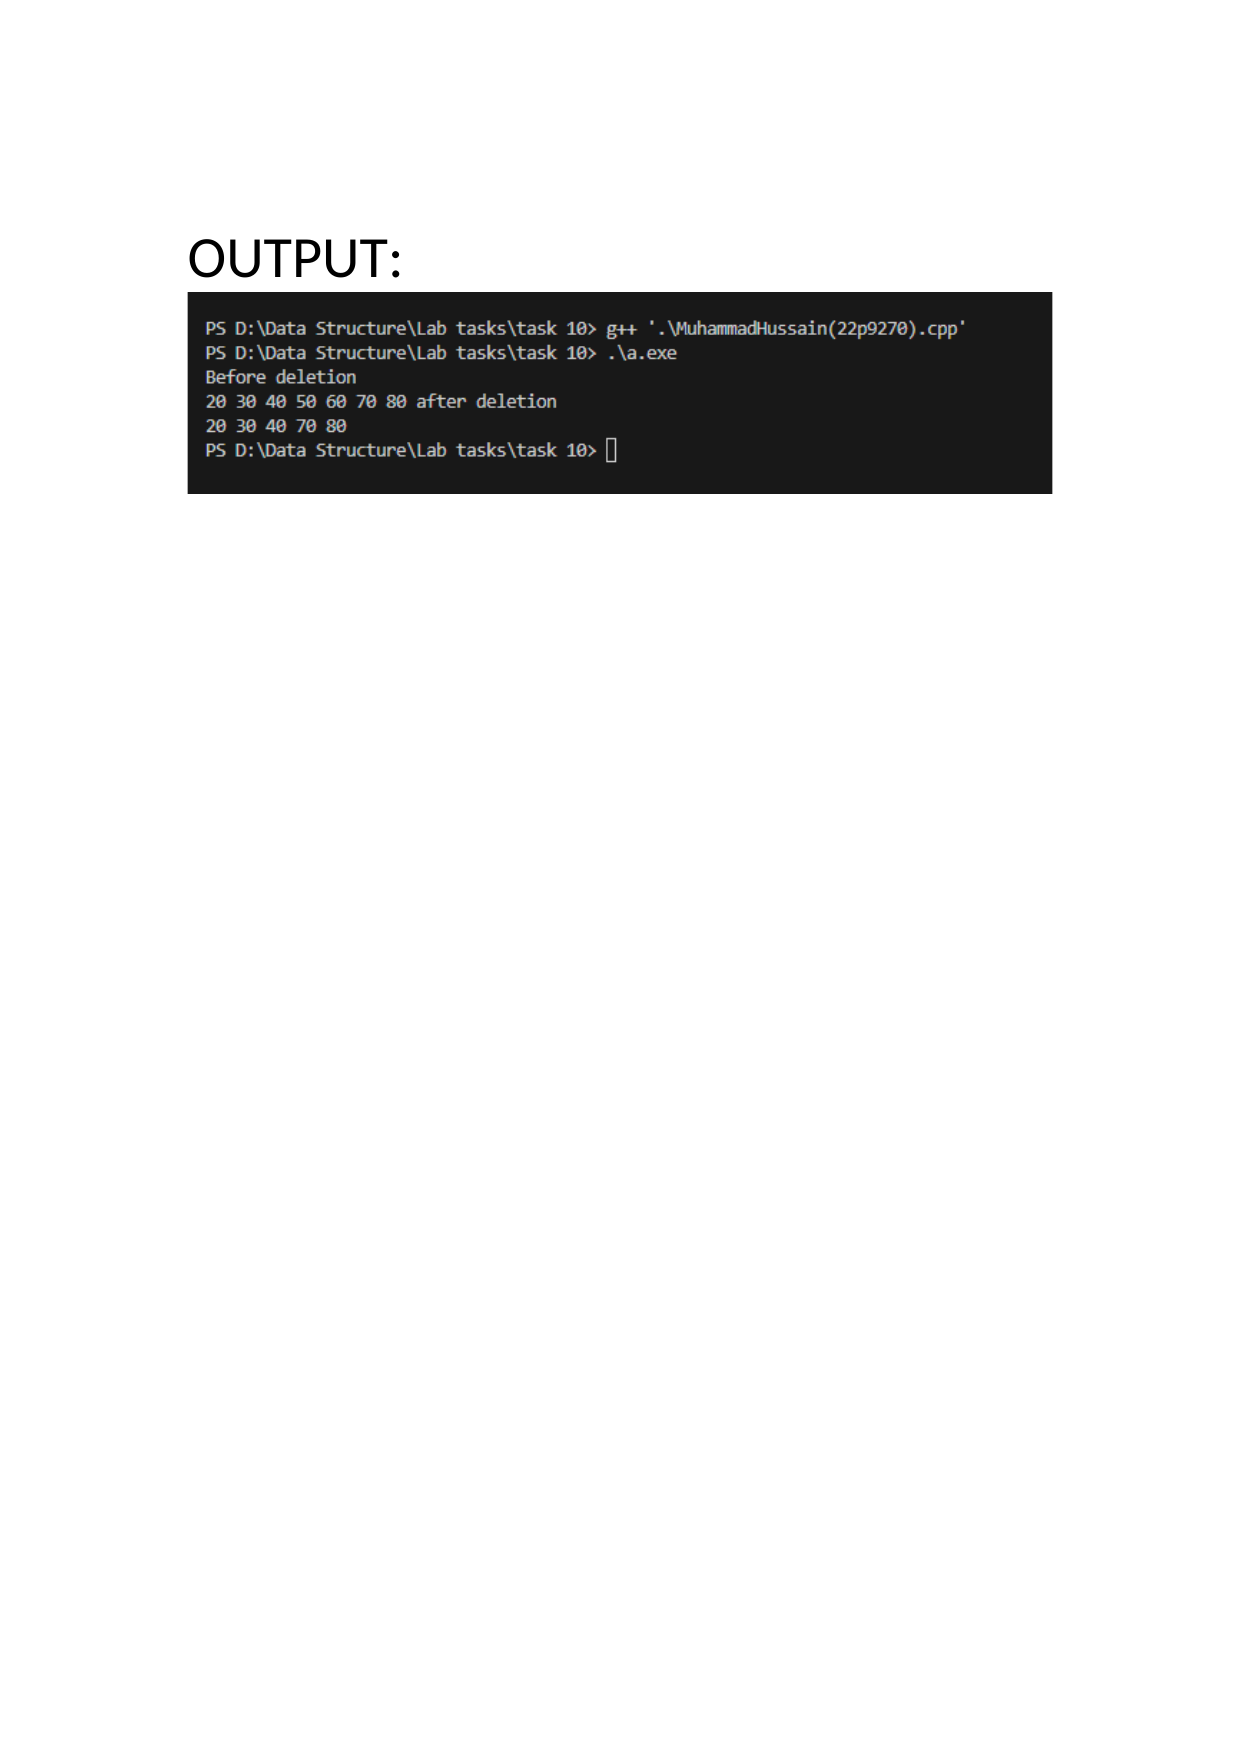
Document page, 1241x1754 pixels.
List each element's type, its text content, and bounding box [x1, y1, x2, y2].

text OUTPUT: [187, 221, 1053, 292]
picture [187, 292, 1053, 494]
